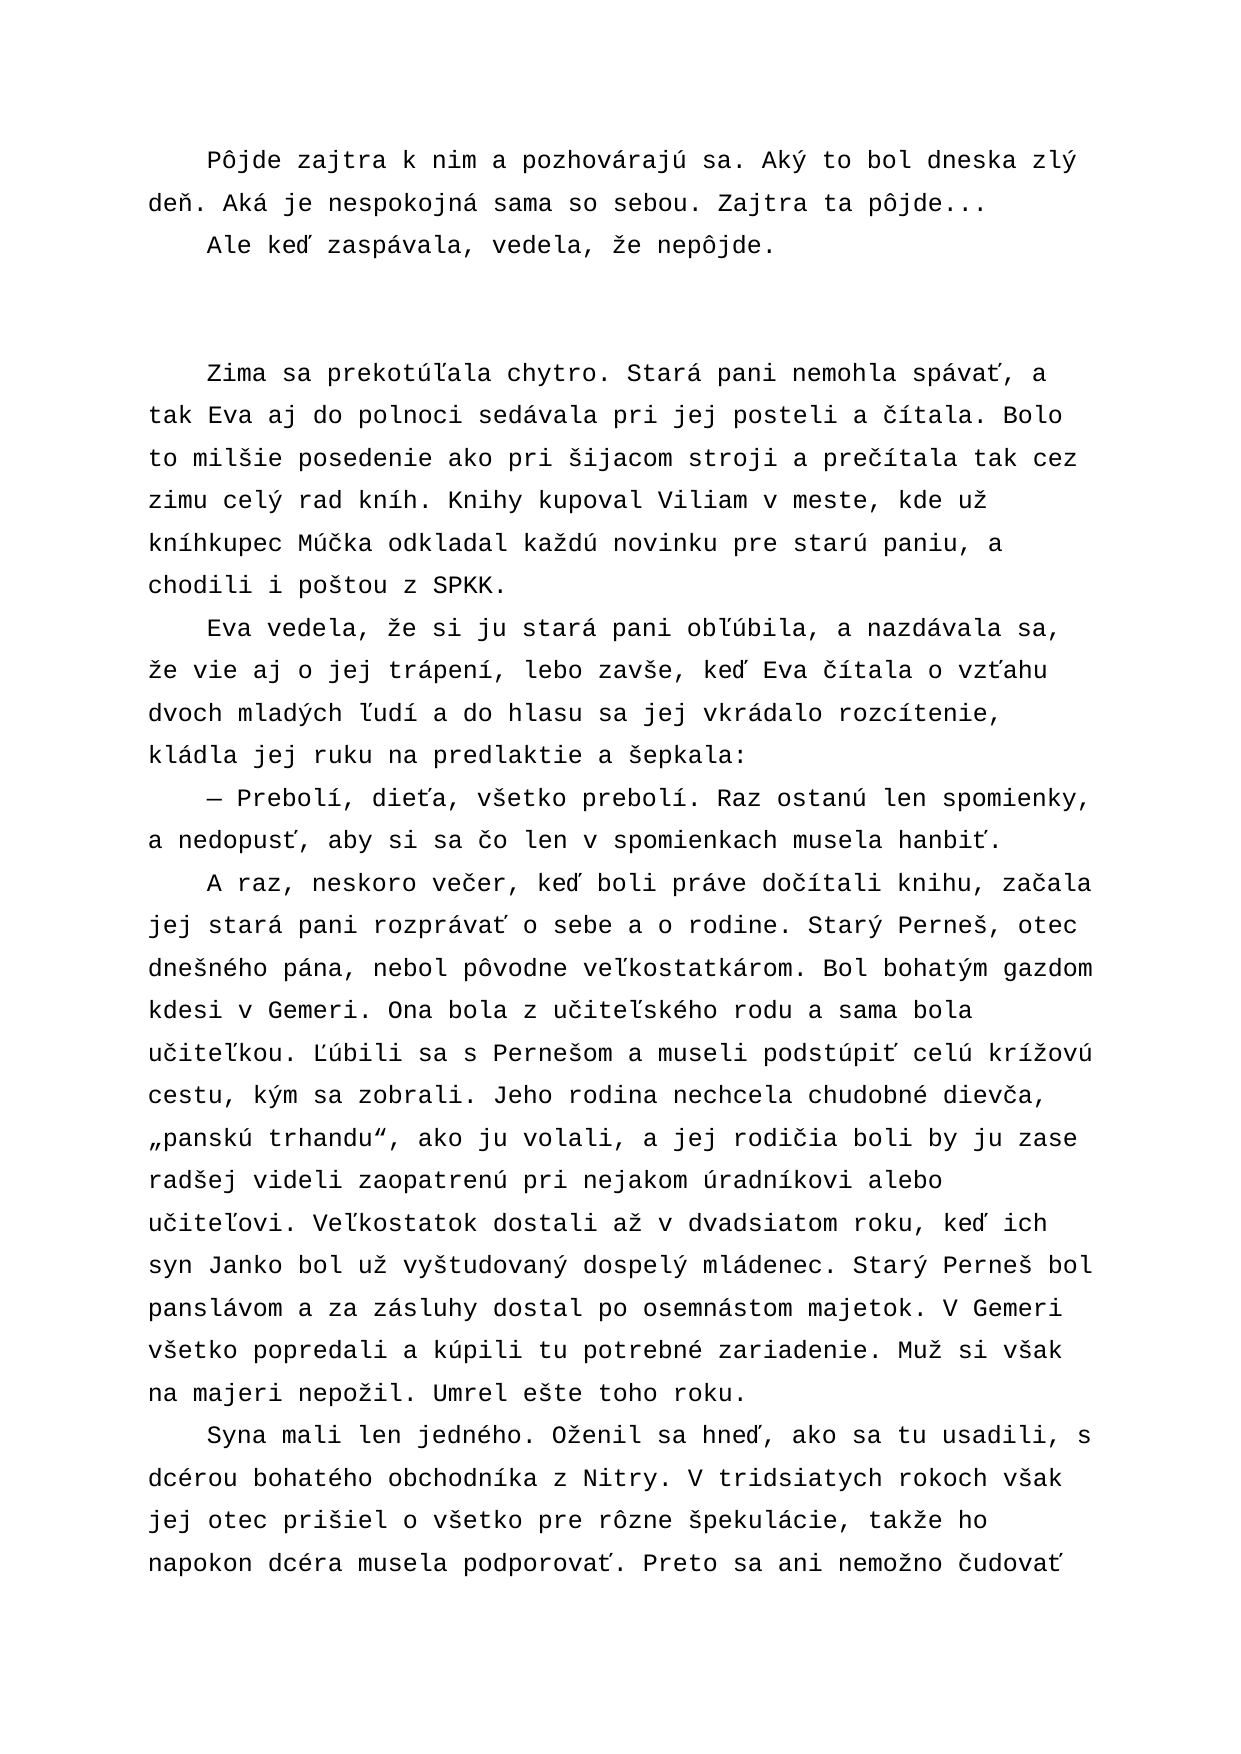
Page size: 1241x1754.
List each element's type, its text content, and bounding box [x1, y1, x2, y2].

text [148, 1423, 1093, 1578]
text A raz, neskoro večer, keď boli práve dočítali knihu, začala jej stará pani rozprávať o sebe a o rodine. Starý Perneš, otec dnešného pána, nebol pôvodne veľkostatkárom. Bol bohatým gazdom kdesi v Gemeri. Ona bola z učiteľského rodu a sama bola učiteľkou. Ľúbili sa s Pernešom a museli podstúpiť celú krížovú cestu, kým sa zobrali. Jeho rodina nechcela chudobné dievča, „panskú trhandu“, ako ju volali, a jej rodičia boli by ju zase radšej videli zaopatrenú pri nejakom úradníkovi alebo učiteľovi. Veľkostatok dostali až v dvadsiatom roku, keď ich syn Janko bol už vyštudovaný dospelý mládenec. Starý Perneš bol panslávom a za zásluhy dostal po osemnástom majetok. V Gemeri všetko popredali a kúpili tu potrebné zariadenie. Muž si však na majeri nepožil. Umrel ešte toho roku. [148, 870, 1093, 1408]
text Zima sa prekotúľala chytro. Stará pani nemohla spávať, a tak Eva aj do polnoci sedávala pri jej posteli a čítala. Bolo to milšie posedenie ako pri šijacom stroji a prečítala tak cez zimu celý rad kníh. Knihy kupoval Viliam v meste, kde už kníhkupec Múčka odkladal každú novinku pre starú paniu, a chodili i poštou z SPKK. [148, 360, 1093, 601]
text — Prebolí, dieťa, všetko prebolí. Raz ostanú len spomienky, a nedopusť, aby si sa čo len v spomienkach musela hanbiť. [148, 785, 1093, 856]
text Eva vedela, že si ju stará pani obľúbila, a nazdávala sa, že vie aj o jej trápení, lebo zavše, keď Eva čítala o vzťahu dvoch mladých ľudí a do hlasu sa jej vkrádalo rozcítenie, kládla jej ruku na predlaktie a šepkala: [148, 615, 1093, 771]
text Ale keď zaspávala, vedela, že nepôjde. [148, 233, 1093, 261]
text Pôjde zajtra k nim a pozhovárajú sa. Aký to bol dneska zlý deň. Aká je nespokojná sama so sebou. Zajtra ta pôjde... [148, 148, 1093, 218]
